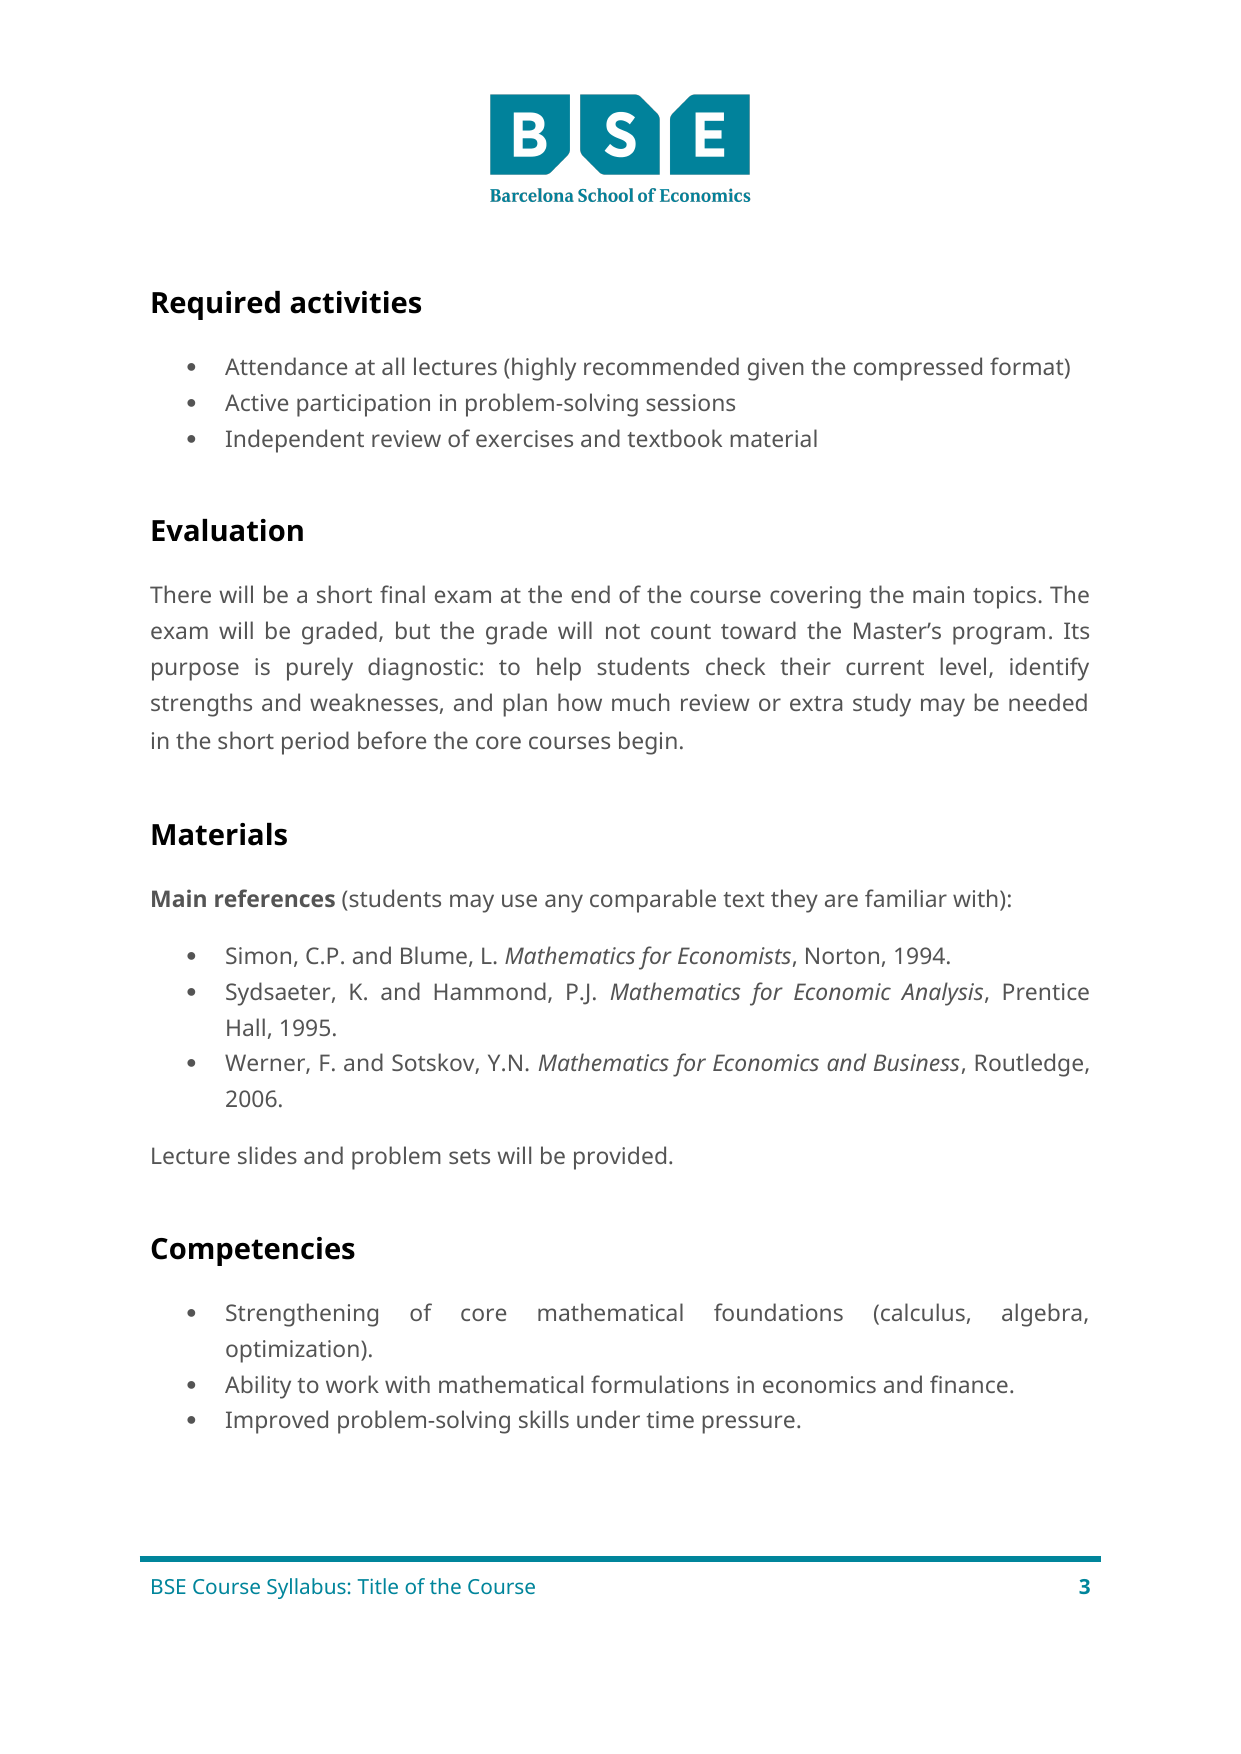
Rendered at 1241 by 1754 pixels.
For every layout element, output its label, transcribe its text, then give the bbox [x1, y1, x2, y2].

text There will be a short final exam at the end of the course covering the main topics. The exam will be graded, but the grade will not count toward the Master’s program. Its purpose is purely diagnostic: to help students check their current level, identify strengths and weaknesses, and plan how much review or extra study may be needed in the short period before the core courses begin. [150, 579, 1090, 757]
list Simon, C.P. and Blume, L. Mathematics for Economists, Norton, 1994. [187, 939, 1090, 971]
subtitle Required activities [150, 282, 1090, 322]
subtitle Competencies [150, 1228, 1090, 1268]
subtitle Materials [150, 814, 1090, 854]
list Independent review of exercises and textbook material [187, 423, 1090, 454]
picture [470, 75, 770, 222]
list Active participation in problem-solving sessions [187, 387, 1090, 418]
text Main references (students may use any comparable text they are familiar with): [150, 883, 1090, 914]
subtitle Evaluation [150, 511, 1090, 550]
list Sydsaeter, K. and Hammond, P.J. Mathematics for Economic Analysis, Prentice Hall, 1995. [187, 976, 1090, 1043]
list Attendance at all lectures (highly recommended given the compressed format) [187, 351, 1090, 382]
list Strengthening of core mathematical foundations (calculus, algebra, optimization). [187, 1297, 1090, 1364]
list Improved problem-solving skills under time pressure. [187, 1404, 1090, 1436]
text Lecture slides and problem sets will be provided. [150, 1140, 1090, 1171]
list Werner, F. and Sotskov, Y.N. Mathematics for Economics and Business, Routledge, 2006. [187, 1047, 1090, 1114]
list Ability to work with mathematical formulations in economics and finance. [187, 1368, 1090, 1400]
